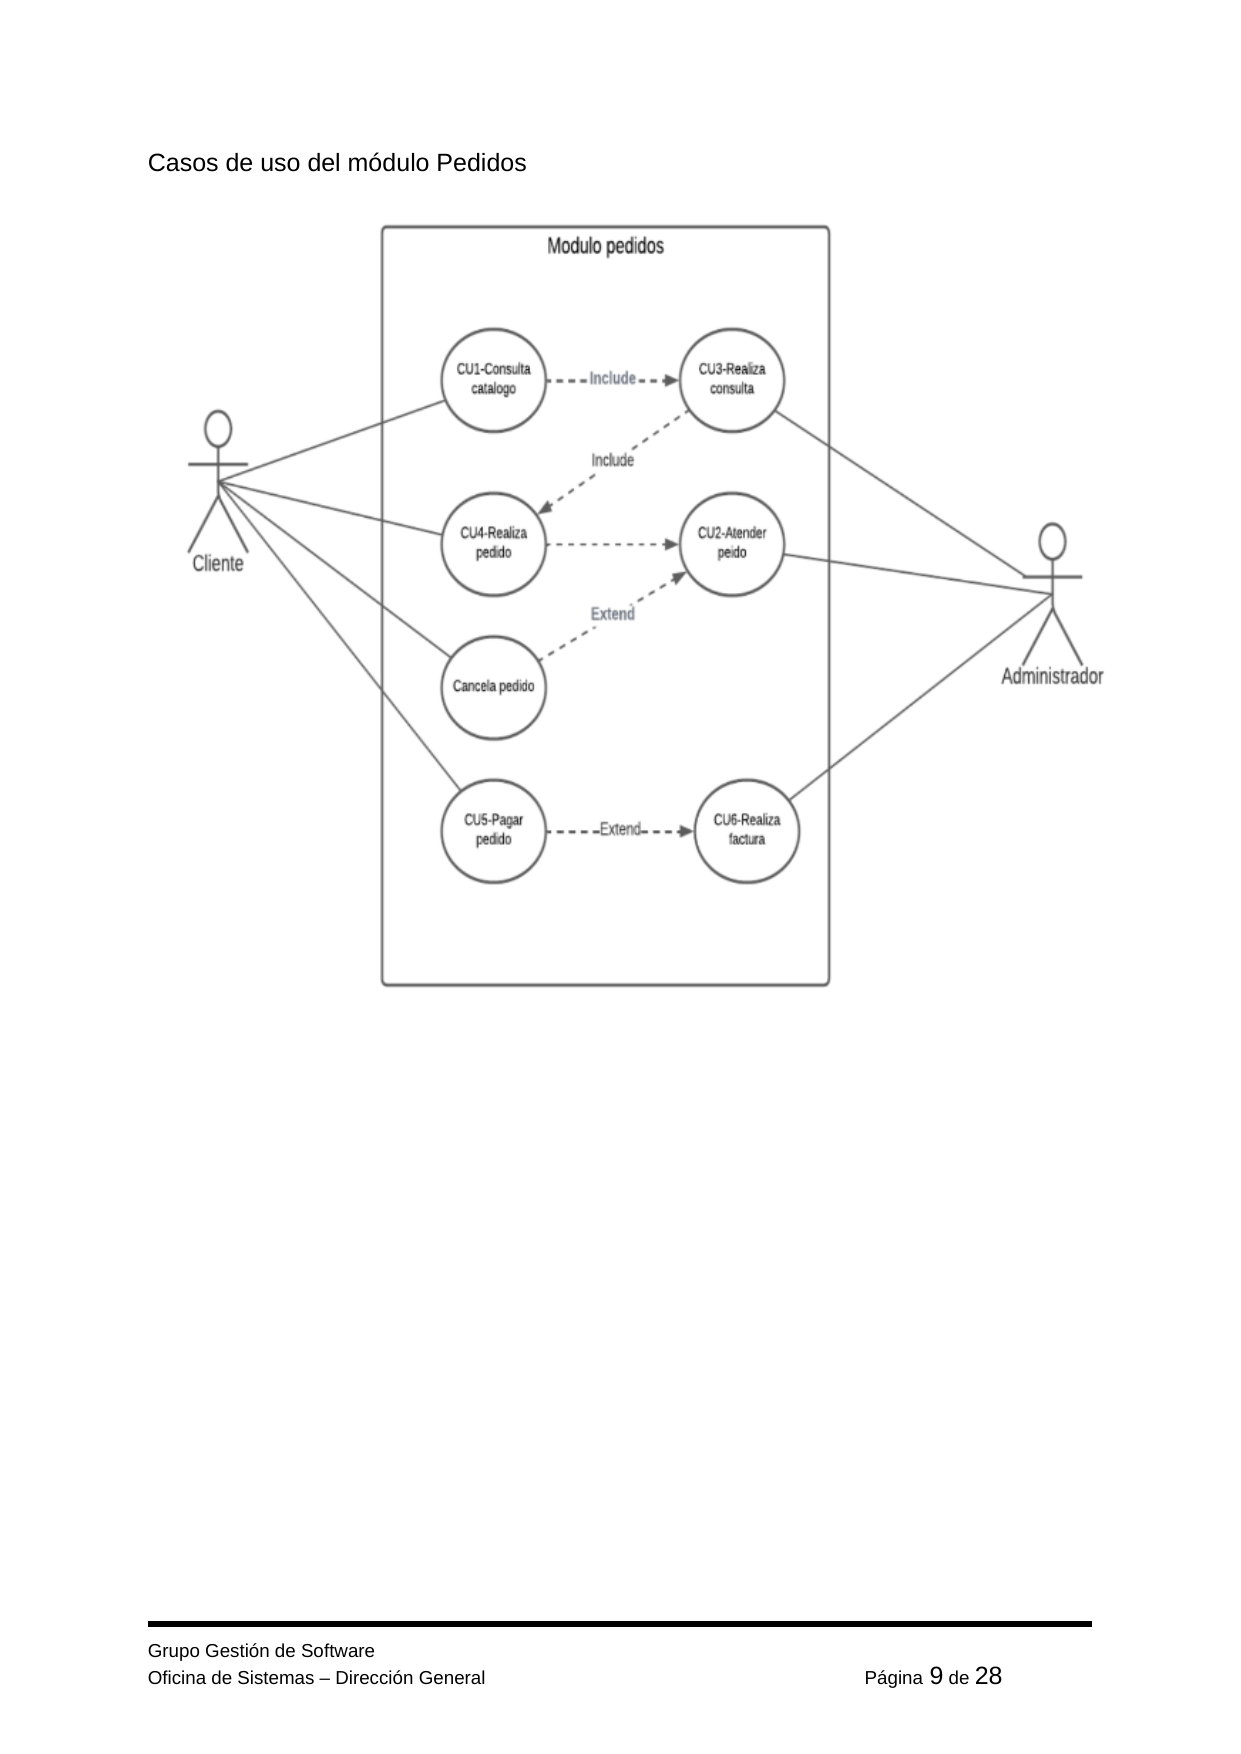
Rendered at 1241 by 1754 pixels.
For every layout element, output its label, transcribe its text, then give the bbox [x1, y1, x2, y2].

text Casos de uso del módulo Pedidos [148, 148, 1092, 176]
picture [147, 176, 1145, 1035]
